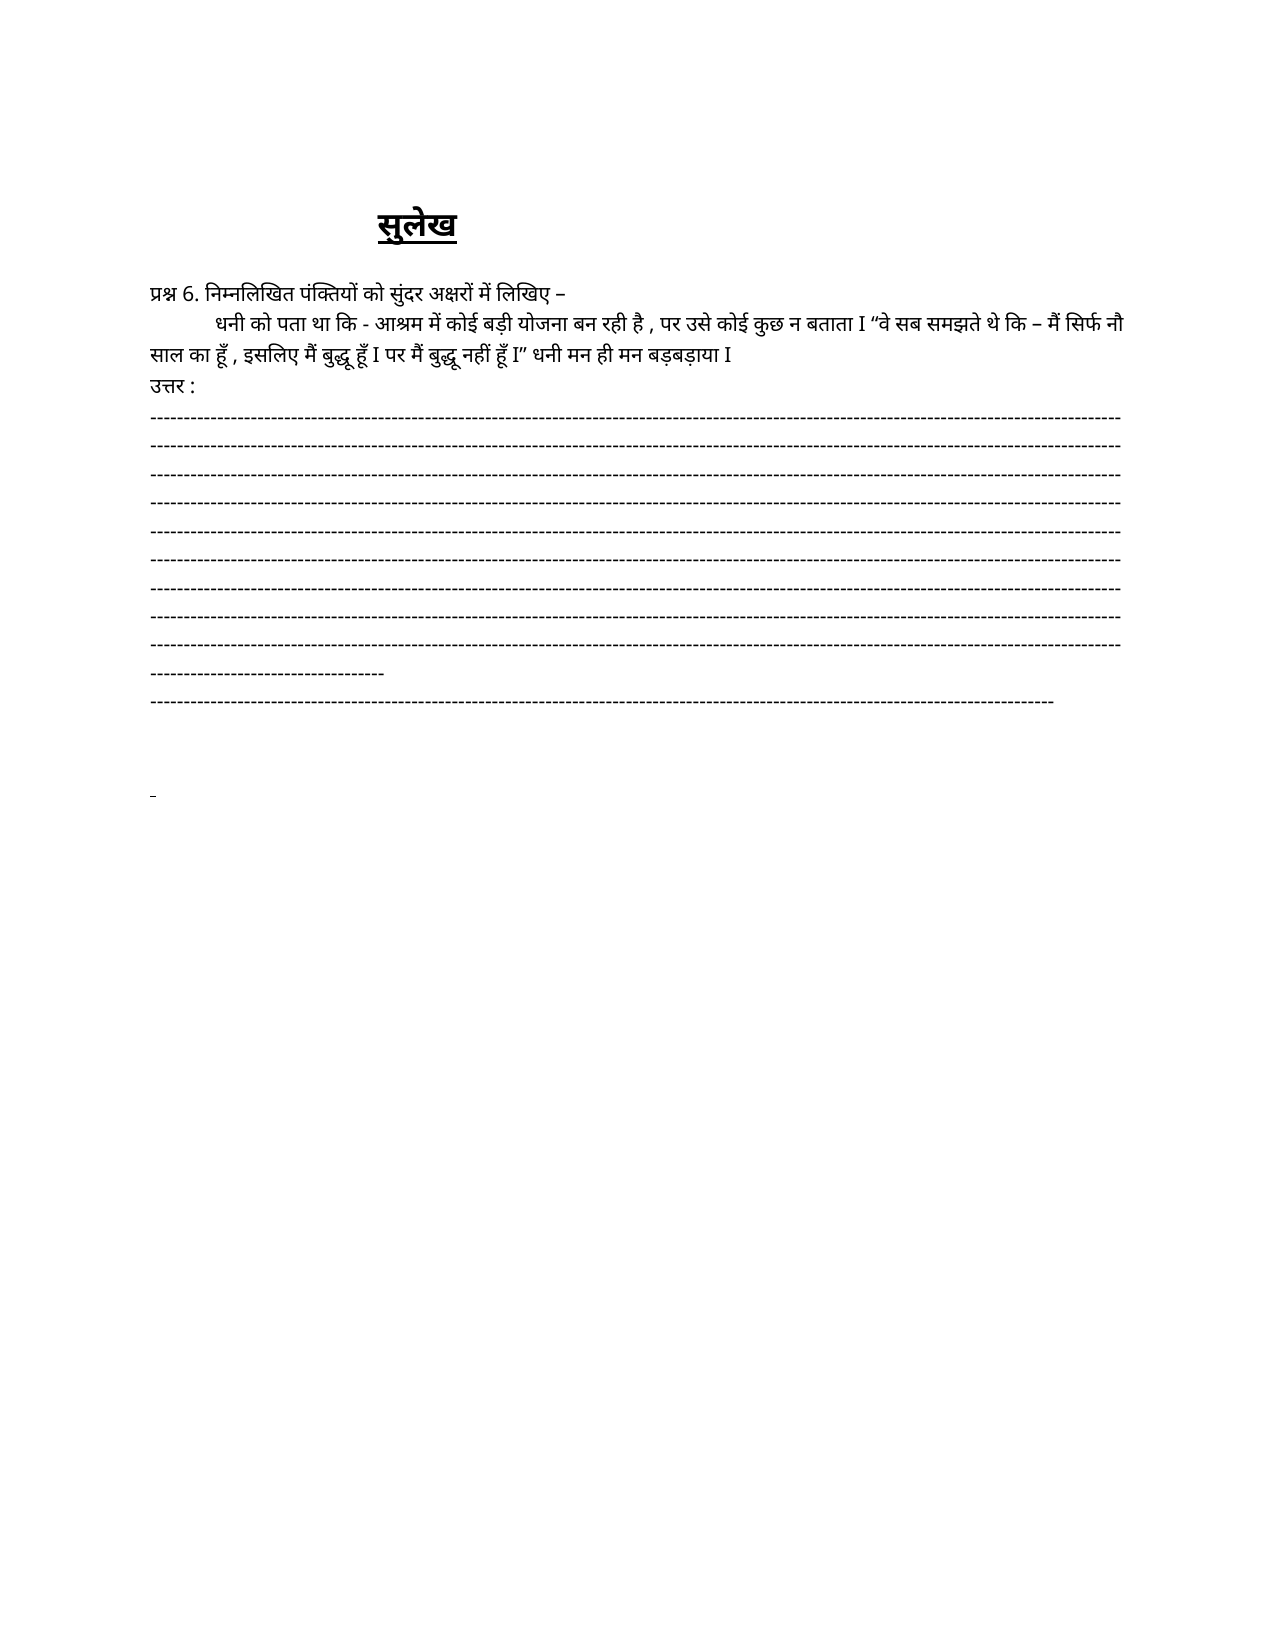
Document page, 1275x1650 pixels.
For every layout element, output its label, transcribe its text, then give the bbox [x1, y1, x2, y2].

text --------------------------------------------------------------------------------------------------------------------------------------- [150, 686, 1125, 715]
text सुलेख [150, 207, 1125, 250]
text उत्तर : -------------------------------------------------------------------------------------------------------------------------------------------------------------------------------------------------------------------------------------------------------------------------------------------------------------------------------------------------------------------------------------------------------------------------------------------------------------------------------------------------------------------------------------------------------------------------------------------------------------------------------------------------------------------------------------------------------------------------------------------------------------------------------------------------------------------------------------------------------------------------------------------------------------------------------------------------------------------------------------------------------------------------------------------------------------------------------------------------------------------------------------------------------------------------------------------------------------------------------------------------------------------------------------------------------------------------------------------------------------------------------------------- [150, 371, 1125, 686]
text धनी को पता था कि - आश्रम में कोई बड़ी योजना बन रही है , पर उसे कोई कुछ न बताता I “वे सब समझते थे कि – मैं सिर्फ नौ साल का हूँ , इसलिए मैं बुद्धू हूँ I पर मैं बुद्धू नहीं हूँ I” धनी मन ही मन बड़बड़ाया I [150, 309, 1125, 371]
text प्रश्न 6. निम्नलिखित पंक्तियों को सुंदर अक्षरों में लिखिए – [150, 279, 1125, 309]
